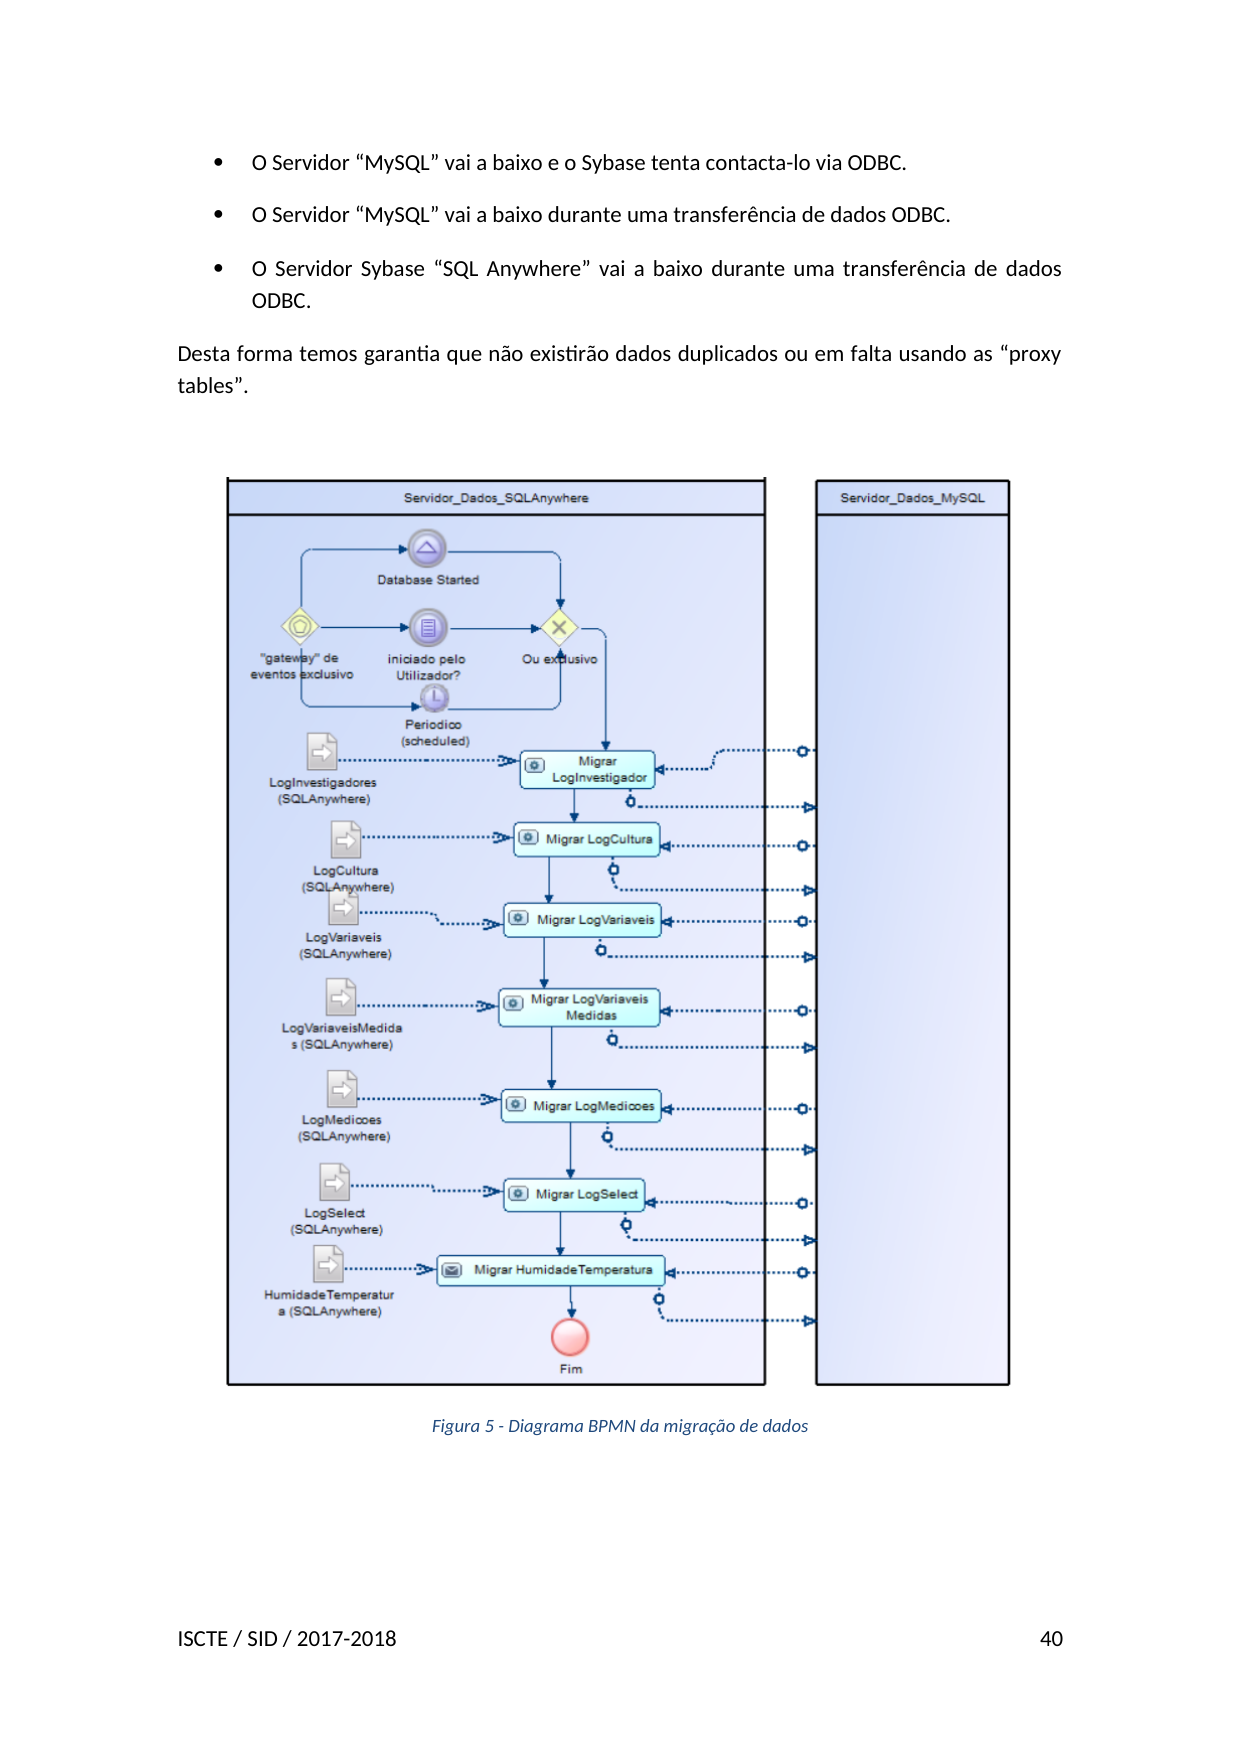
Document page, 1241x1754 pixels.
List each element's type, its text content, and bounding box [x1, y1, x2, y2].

picture [224, 477, 1016, 1390]
list O Servidor Sybase “SQL Anywhere” vai a baixo durante uma transferência de dados ODBC. [214, 254, 1063, 314]
text Desta forma temos garantia que não existirão dados duplicados ou em falta usando as “proxy tables”. [177, 339, 1063, 399]
list O Servidor “MySQL” vai a baixo durante uma transferência de dados ODBC. [214, 201, 1063, 229]
list O Servidor “MySQL” vai a baixo e o Sybase tenta contacta-lo via ODBC. [214, 148, 1063, 176]
